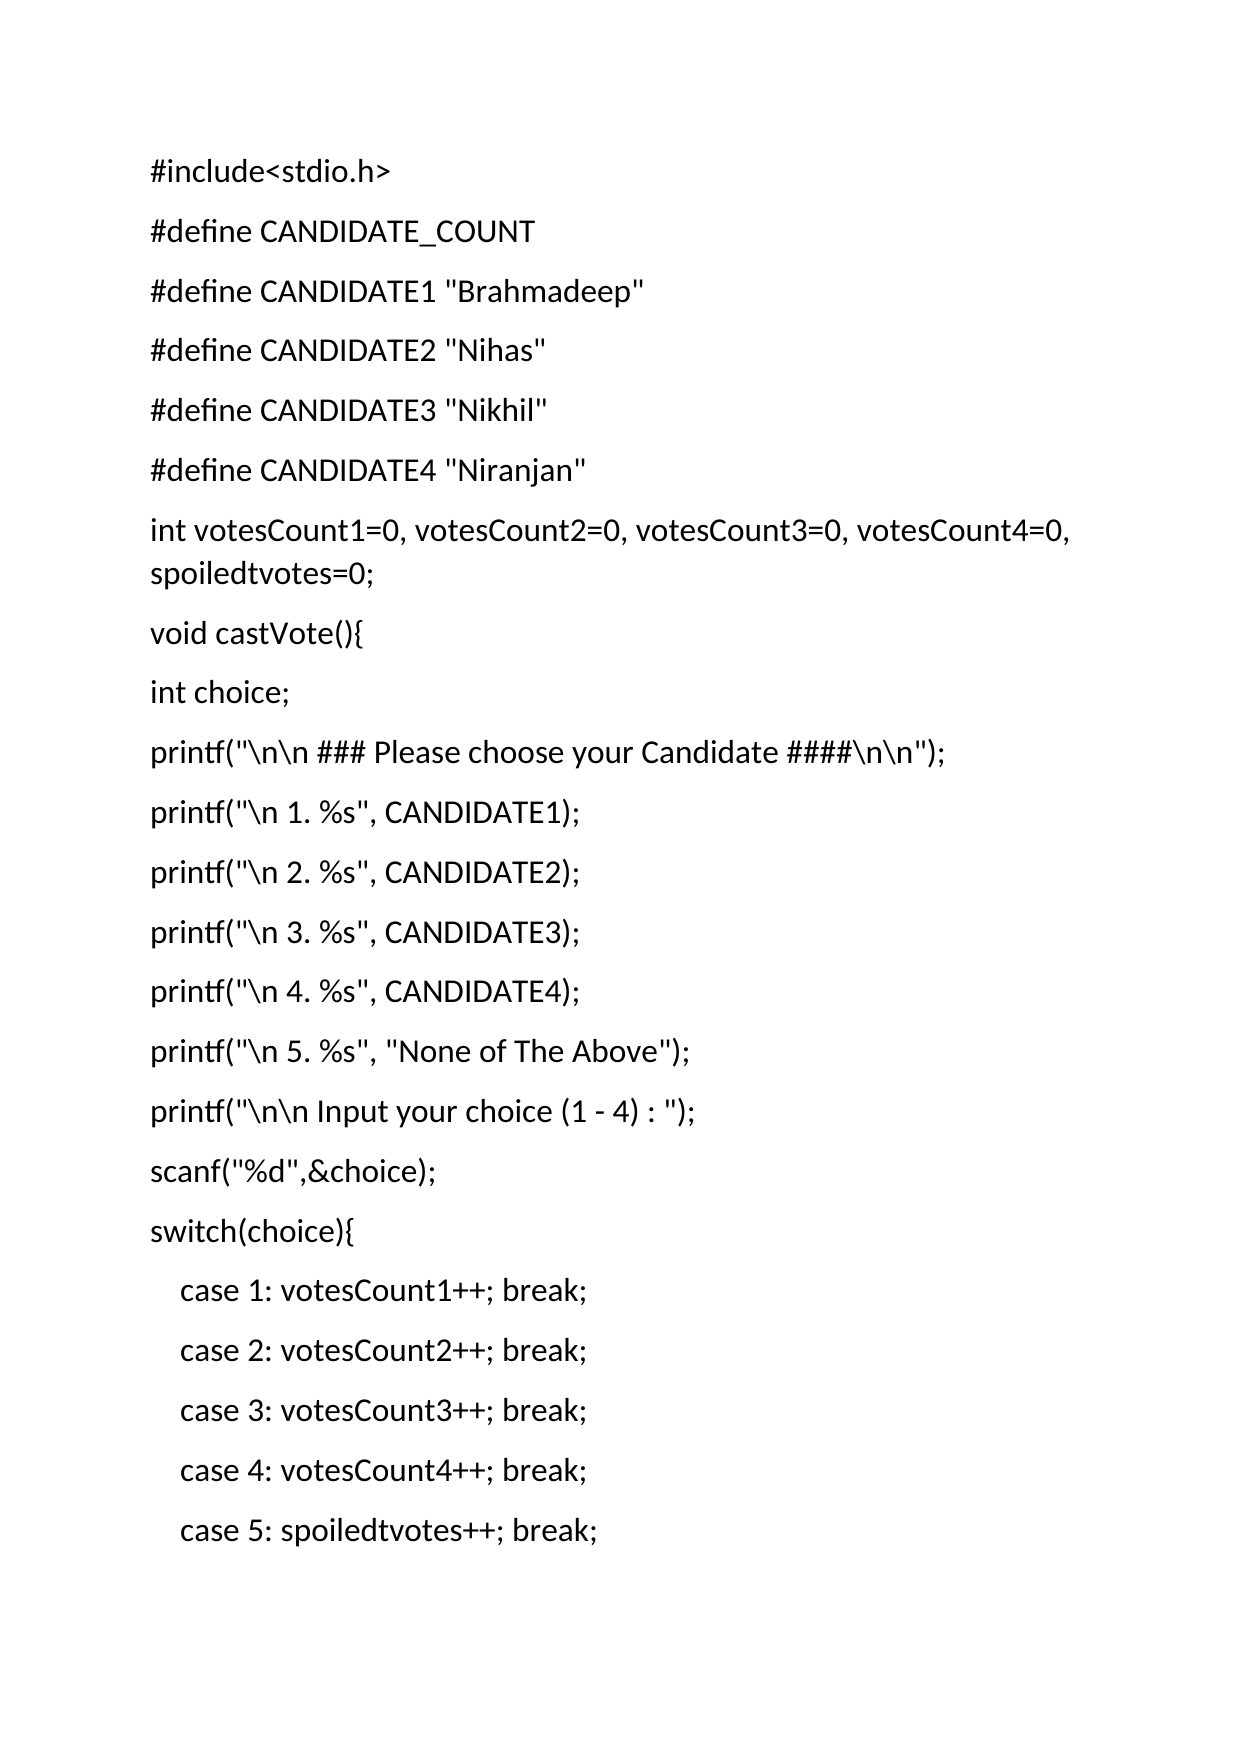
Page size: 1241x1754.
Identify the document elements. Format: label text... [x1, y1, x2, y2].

text printf("\n 3. %s", CANDIDATE3); [150, 911, 1090, 951]
text switch(choice){ [150, 1209, 1090, 1250]
text printf("\n 5. %s", "None of The Above"); [150, 1030, 1090, 1071]
text #define CANDIDATE4 "Niranjan" [150, 449, 1090, 490]
text #define CANDIDATE_COUNT [150, 210, 1090, 251]
text printf("\n 1. %s", CANDIDATE1); [150, 791, 1090, 832]
text case 4: votesCount4++; break; [150, 1449, 1090, 1489]
text case 1: votesCount1++; break; [150, 1269, 1090, 1310]
text printf("\n\n Input your choice (1 - 4) : "); [150, 1090, 1090, 1131]
text #define CANDIDATE3 "Nikhil" [150, 389, 1090, 430]
text printf("\n 2. %s", CANDIDATE2); [150, 851, 1090, 892]
text void castVote(){ [150, 612, 1090, 652]
text int votesCount1=0, votesCount2=0, votesCount3=0, votesCount4=0, spoiledtvotes=0; [150, 509, 1090, 593]
text #define CANDIDATE1 "Brahmadeep" [150, 269, 1090, 310]
text case 5: spoiledtvotes++; break; [150, 1508, 1090, 1549]
text printf("\n\n ### Please choose your Candidate ####\n\n"); [150, 731, 1090, 772]
text #define CANDIDATE2 "Nihas" [150, 329, 1090, 370]
text scanf("%d",&choice); [150, 1150, 1090, 1191]
text case 3: votesCount3++; break; [150, 1389, 1090, 1430]
text printf("\n 4. %s", CANDIDATE4); [150, 970, 1090, 1011]
text #include<stdio.h> [150, 150, 1090, 191]
text case 2: votesCount2++; break; [150, 1329, 1090, 1370]
text int choice; [150, 671, 1090, 712]
